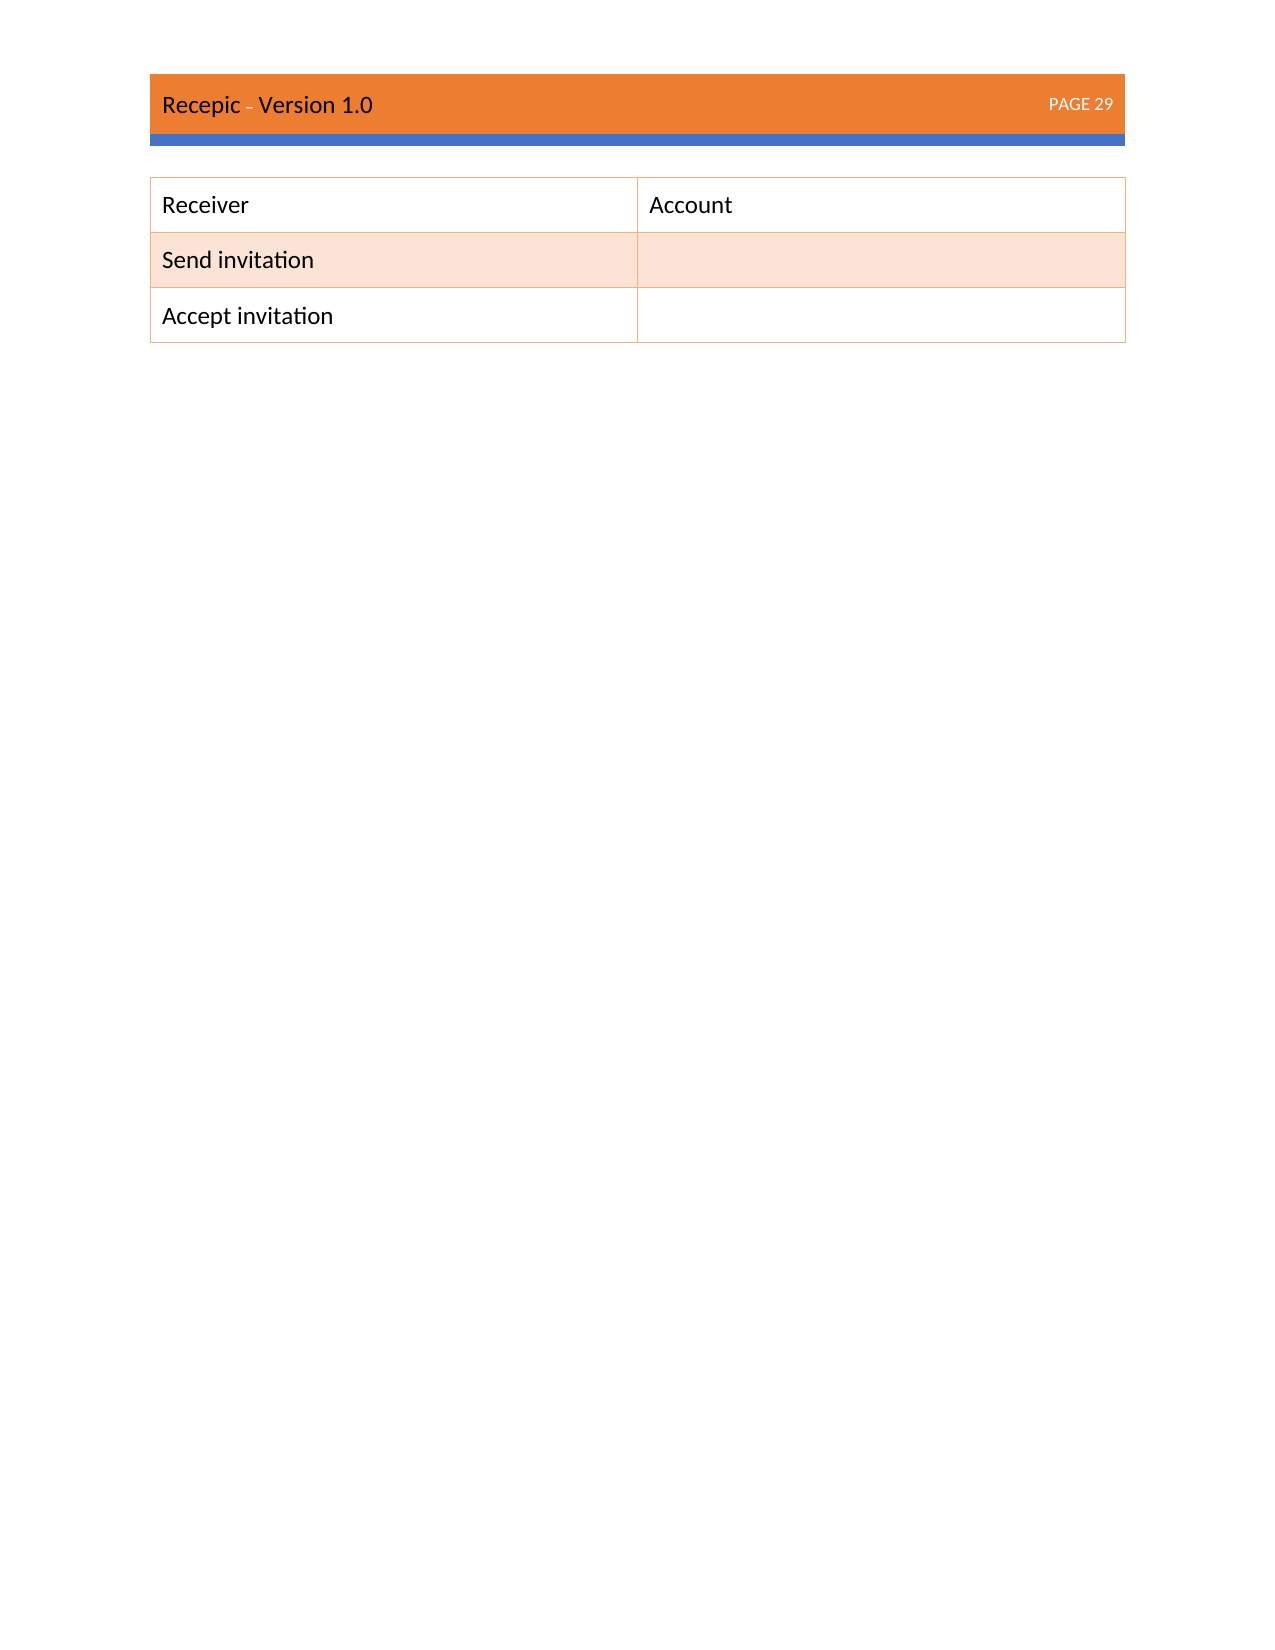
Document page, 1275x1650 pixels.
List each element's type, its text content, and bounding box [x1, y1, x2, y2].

table_cell [638, 288, 1125, 342]
table_cell Send invitation [151, 233, 637, 287]
table_cell [638, 233, 1125, 287]
table_cell Accept invitation [151, 288, 637, 342]
table_cell Receiver [151, 178, 637, 232]
table_cell Account [638, 178, 1125, 232]
